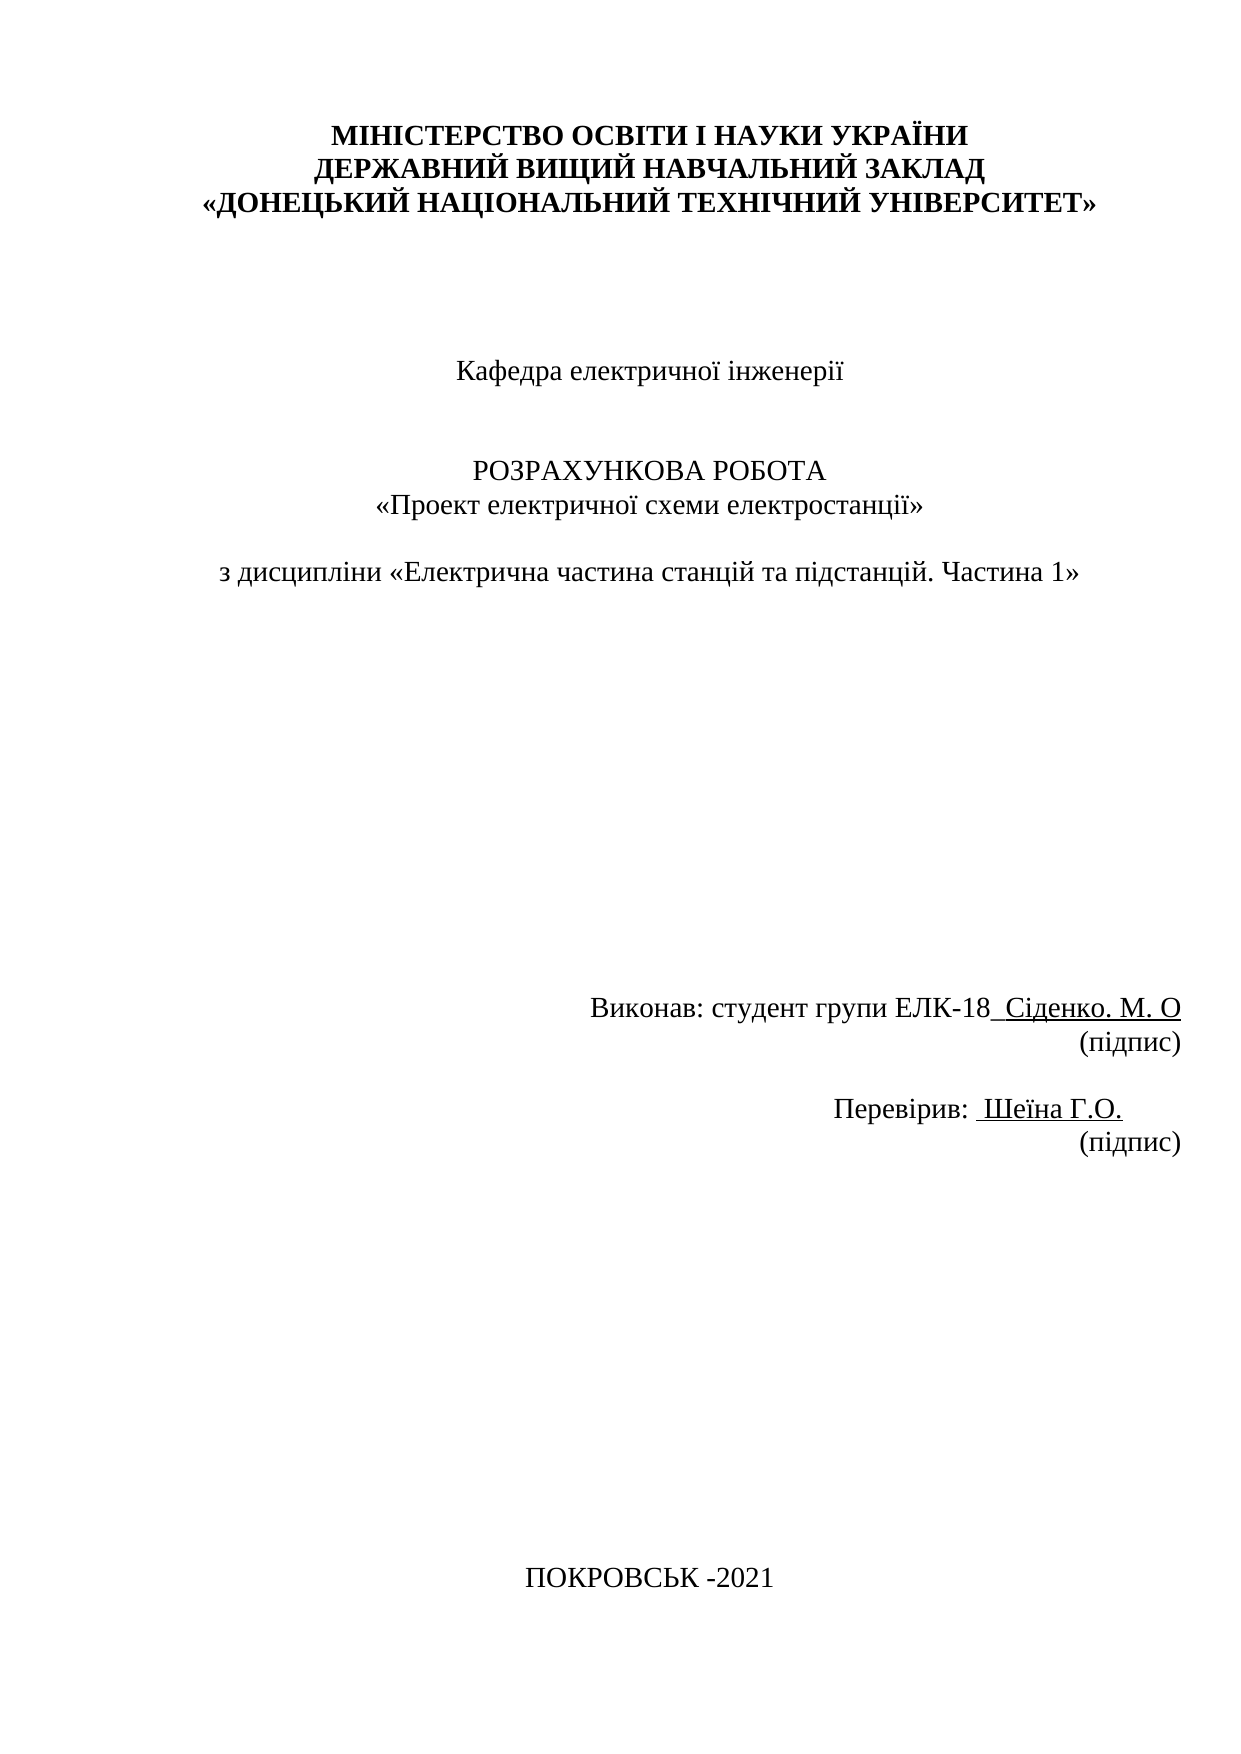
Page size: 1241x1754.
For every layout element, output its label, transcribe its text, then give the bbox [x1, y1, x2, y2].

text ПОКРОВСЬК -2021 [118, 1560, 1181, 1594]
text «Проект електричної схеми електростанції» [118, 487, 1181, 521]
text ДЕРЖАВНИЙ ВИЩИЙ НАВЧАЛЬНИЙ ЗАКЛАД [118, 152, 1181, 185]
text «ДОНЕЦЬКИЙ НАЦІОНАЛЬНИЙ ТЕХНІЧНИЙ УНІВЕРСИТЕТ» [118, 185, 1181, 219]
text МІНІСТЕРСТВО ОСВІТИ І НАУКИ УКРАЇНИ [118, 118, 1181, 152]
text (підпис) [118, 1124, 1181, 1158]
text РОЗРАХУНКОВА РОБОТА [118, 453, 1181, 487]
text Кафедра електричної інженерії [118, 353, 1181, 386]
text Перевірив: Шеїна Г.О. [118, 1091, 1181, 1124]
text з дисципліни «Електрична частина станцій та підстанцій. Частина 1» [118, 554, 1181, 588]
text (підпис) [118, 1024, 1181, 1057]
text Виконав: студент групи ЕЛК-18_Сіденко. М. О [118, 990, 1181, 1024]
